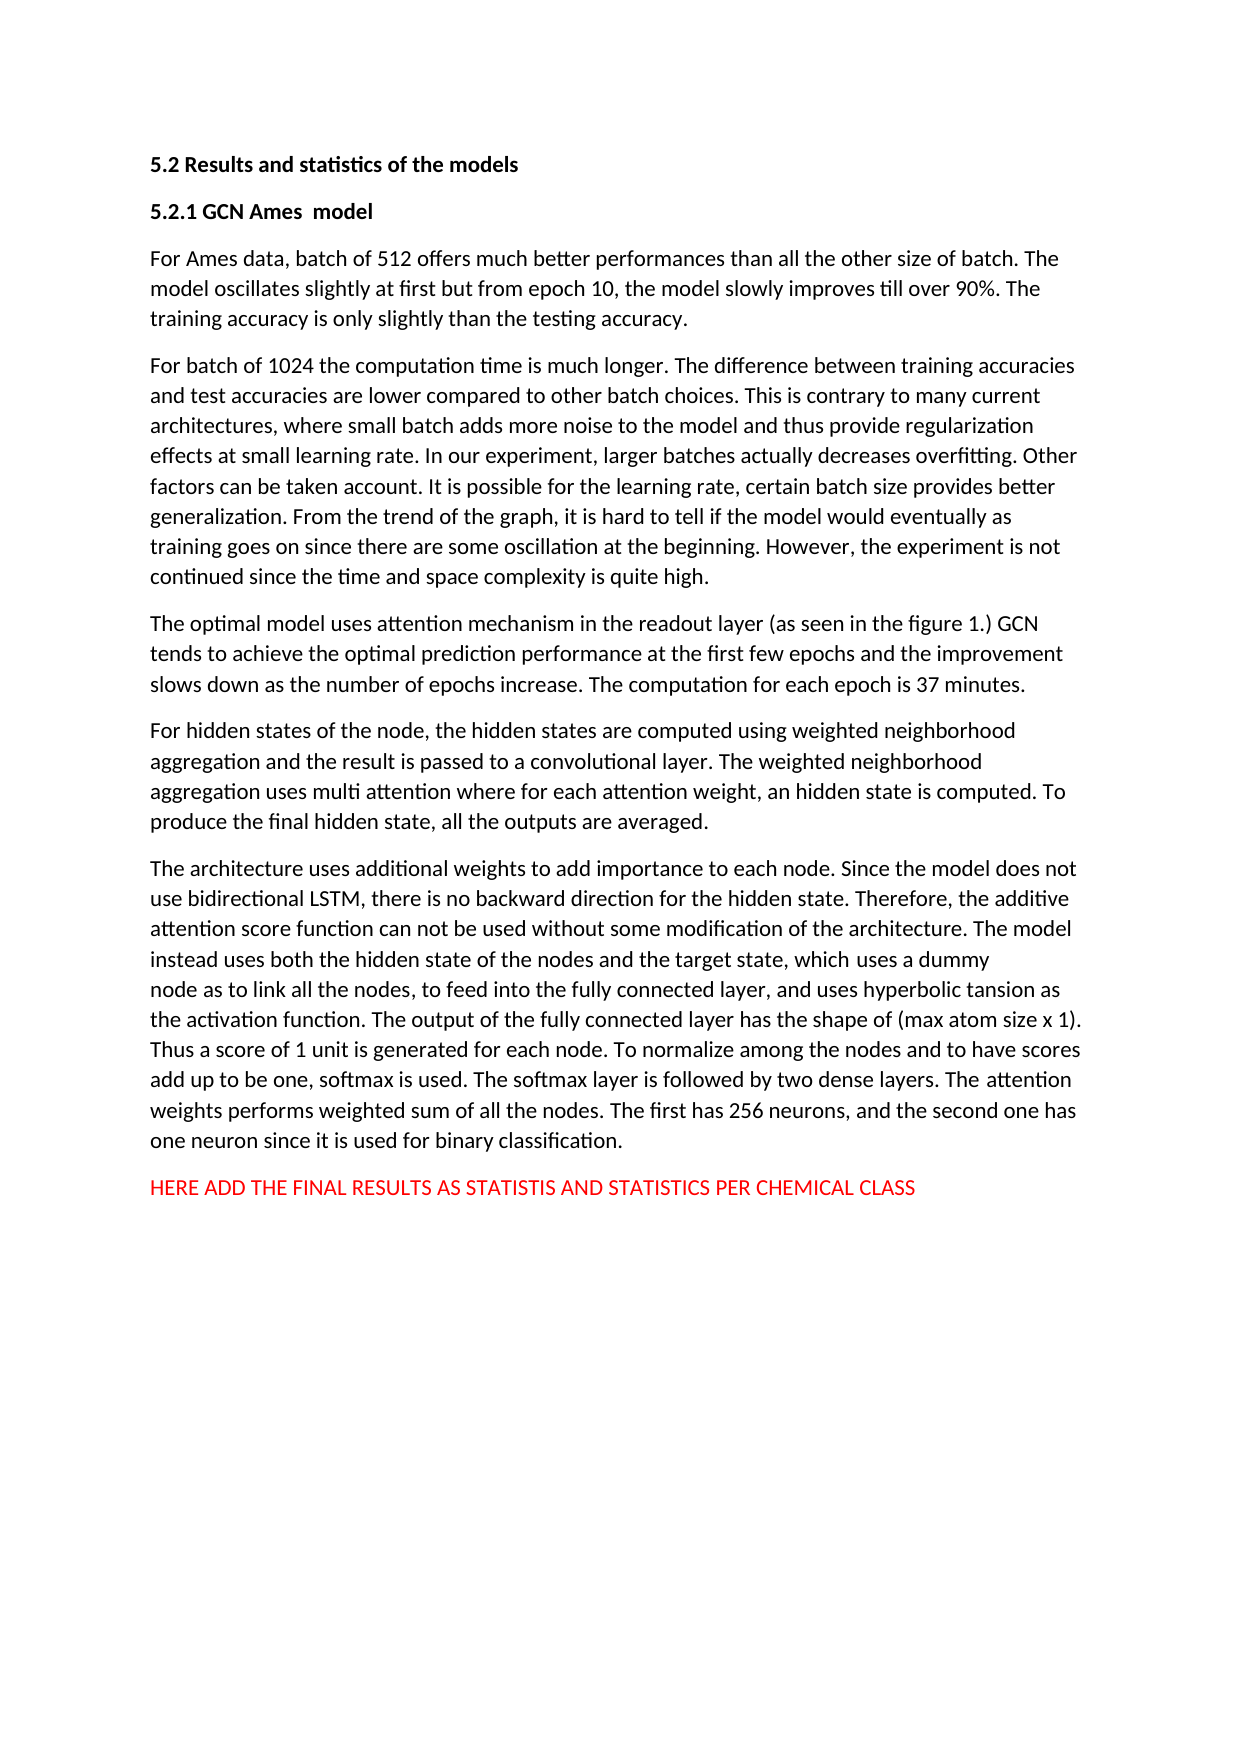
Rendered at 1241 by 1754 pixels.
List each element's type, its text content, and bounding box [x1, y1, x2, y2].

text For hidden states of the node, the hidden states are computed using weighted neighborhood aggregation and the result is passed to a convolutional layer. The weighted neighborhood aggregation uses multi attention where for each attention weight, an hidden state is computed. To produce the final hidden state, all the outputs are averaged. [150, 717, 1090, 835]
text The architecture uses additional weights to add importance to each node. Since the model does not use bidirectional LSTM, there is no backward direction for the hidden state. Therefore, the additive attention score function can not be used without some modification of the architecture. The model instead uses both the hidden state of the nodes and the target state, which uses a dummy node as to link all the nodes, to feed into the fully connected layer, and uses hyperbolic tansion as the activation function. The output of the fully connected layer has the shape of (max atom size x 1). Thus a score of 1 unit is generated for each node. To normalize among the nodes and to have scores add up to be one, softmax is used. The softmax layer is followed by two dense layers. The attention weights performs weighted sum of all the nodes. The first has 256 neurons, and the second one has one neuron since it is used for binary classification. [150, 854, 1090, 1154]
text For Ames data, batch of 512 offers much better performances than all the other size of batch. The model oscillates slightly at first but from epoch 10, the model slowly improves till over 90%. The training accuracy is only slightly than the testing accuracy. [150, 244, 1090, 332]
text HERE ADD THE FINAL RESULTS AS STATISTIS AND STATISTICS PER CHEMICAL CLASS [150, 1173, 1090, 1201]
text The optimal model uses attention mechanism in the readout layer (as seen in the figure 1.) GCN tends to achieve the optimal prediction performance at the first few epochs and the improvement slows down as the number of epochs increase. The computation for each epoch is 37 minutes. [150, 609, 1090, 698]
text 5.2.1 GCN Ames model [150, 197, 1090, 225]
text For batch of 1024 the computation time is much longer. The difference between training accuracies and test accuracies are lower compared to other batch choices. This is contrary to many current architectures, where small batch adds more noise to the model and thus provide regularization effects at small learning rate. In our experiment, larger batches actually decreases overfitting. Other factors can be taken account. It is possible for the learning rate, certain batch size provides better generalization. From the trend of the graph, it is hard to tell if the model would eventually as training goes on since there are some oscillation at the beginning. However, the experiment is not continued since the time and space complexity is quite high. [150, 351, 1090, 591]
text 5.2 Results and statistics of the models [150, 150, 1090, 178]
